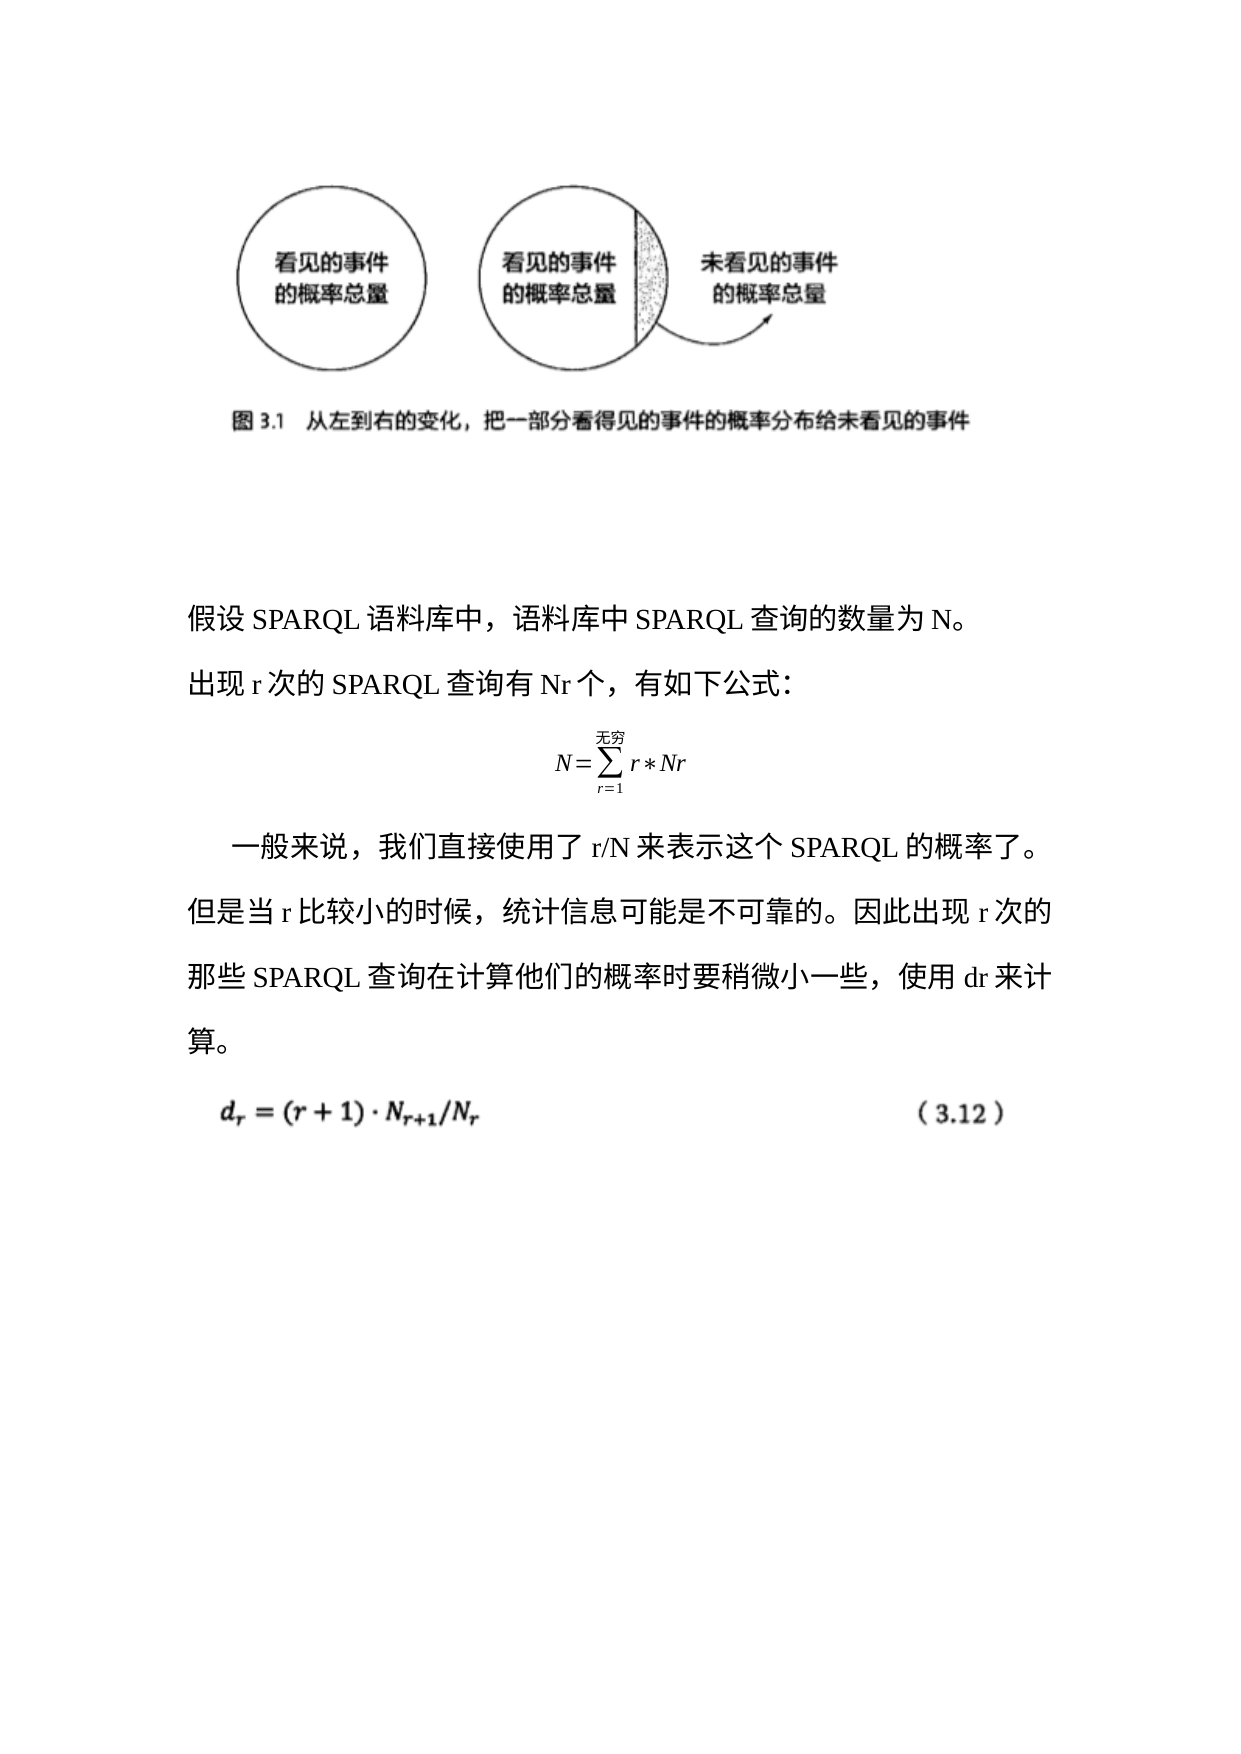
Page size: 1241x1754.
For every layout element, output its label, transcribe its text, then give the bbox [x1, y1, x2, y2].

text 假设SPARQL语料库中，语料库中SPARQL查询的数量为N。 [187, 584, 1053, 649]
picture [187, 162, 1053, 444]
text 一般来说，我们直接使用了r/N来表示这个SPARQL的概率了。但是当r比较小的时候，统计信息可能是不可靠的。因此出现r次的那些SPARQL查询在计算他们的概率时要稍微小一些，使用dr来计算。 [187, 812, 1053, 1072]
picture [187, 1072, 1053, 1158]
text 出现r次的SPARQL查询有Nr个，有如下公式： [187, 649, 1053, 714]
